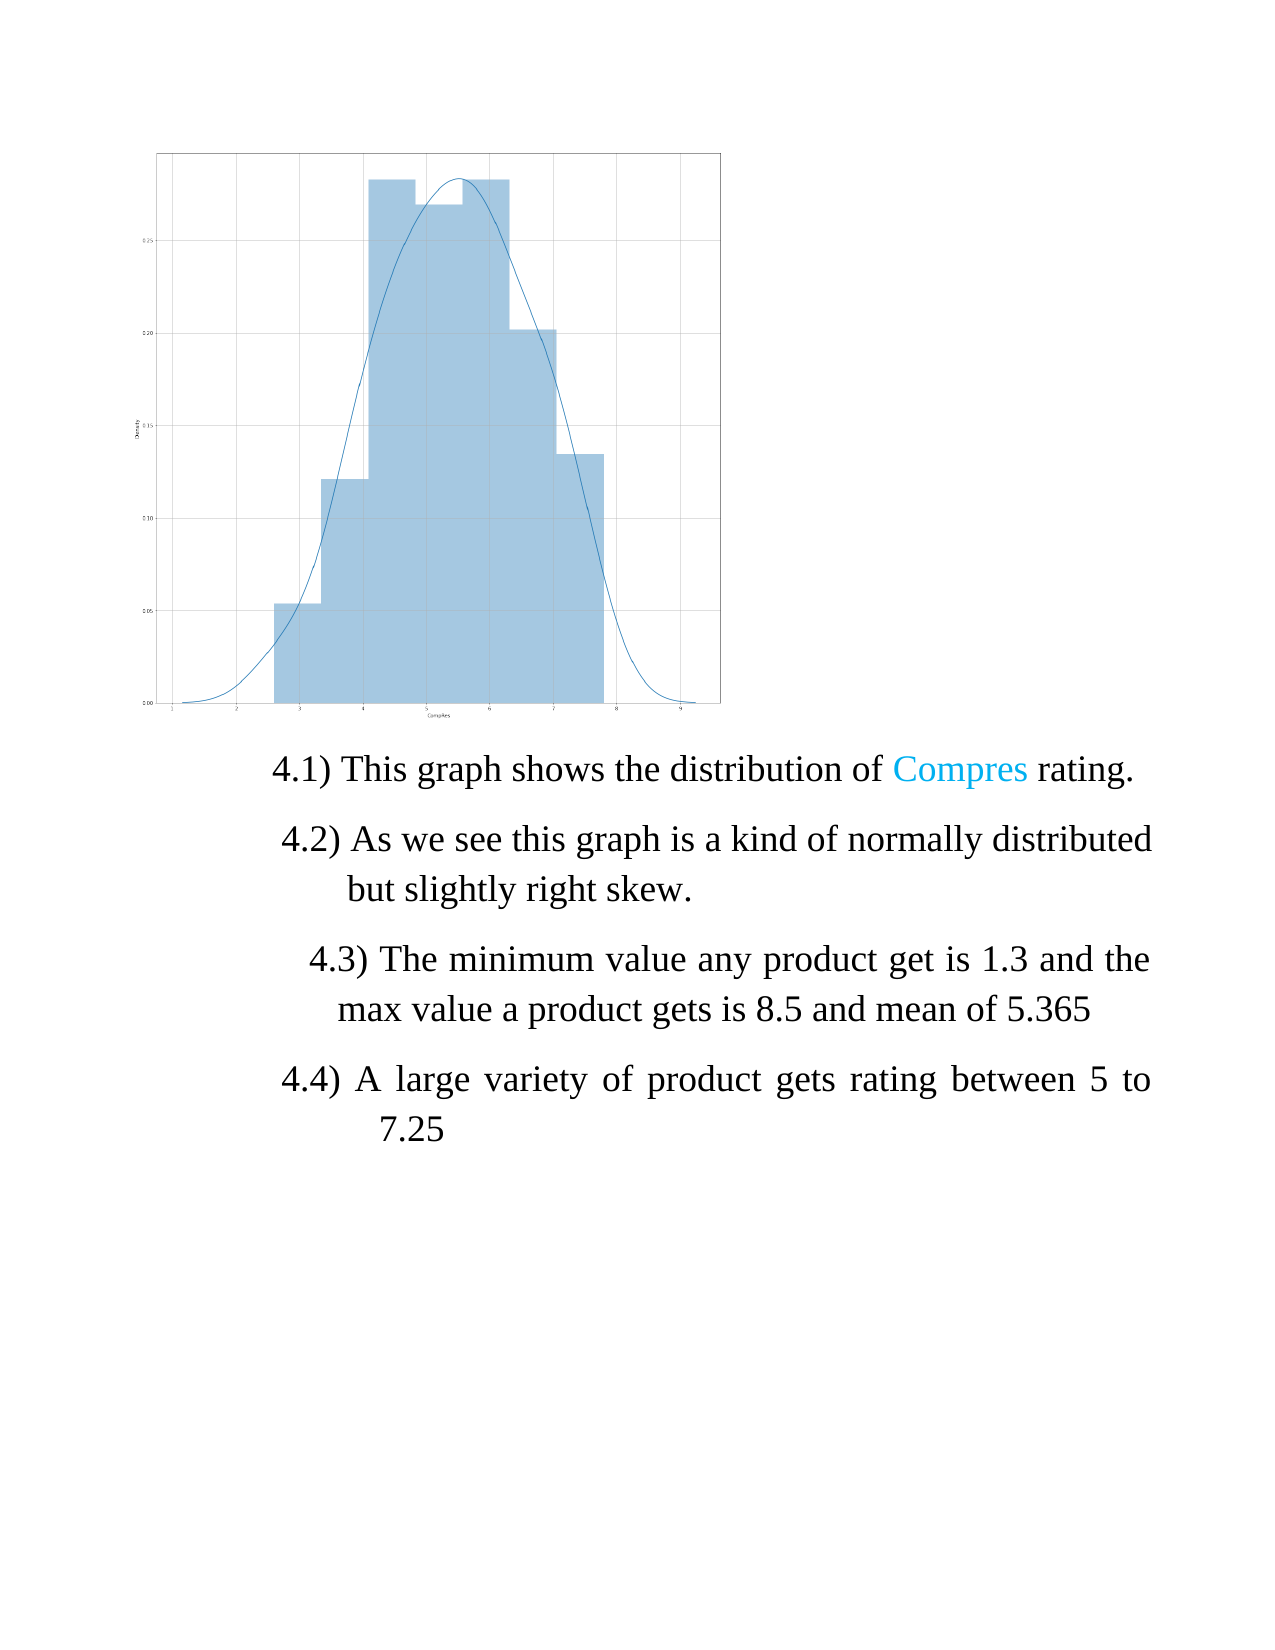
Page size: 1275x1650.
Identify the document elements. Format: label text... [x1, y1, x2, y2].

picture [131, 150, 724, 722]
text 4.2) As we see this graph is a kind of normally distributed but slightly right skew. [272, 817, 1153, 909]
text 4.3) The minimum value any product get is 1.3 and the max value a product gets is 8.5 and mean of 5.365 [131, 937, 1153, 1029]
list 4.4) A large variety of product gets rating between 5 to 7.25 [281, 1057, 1153, 1149]
text 4.1) This graph shows the distribution of Compres rating. [272, 746, 1153, 789]
